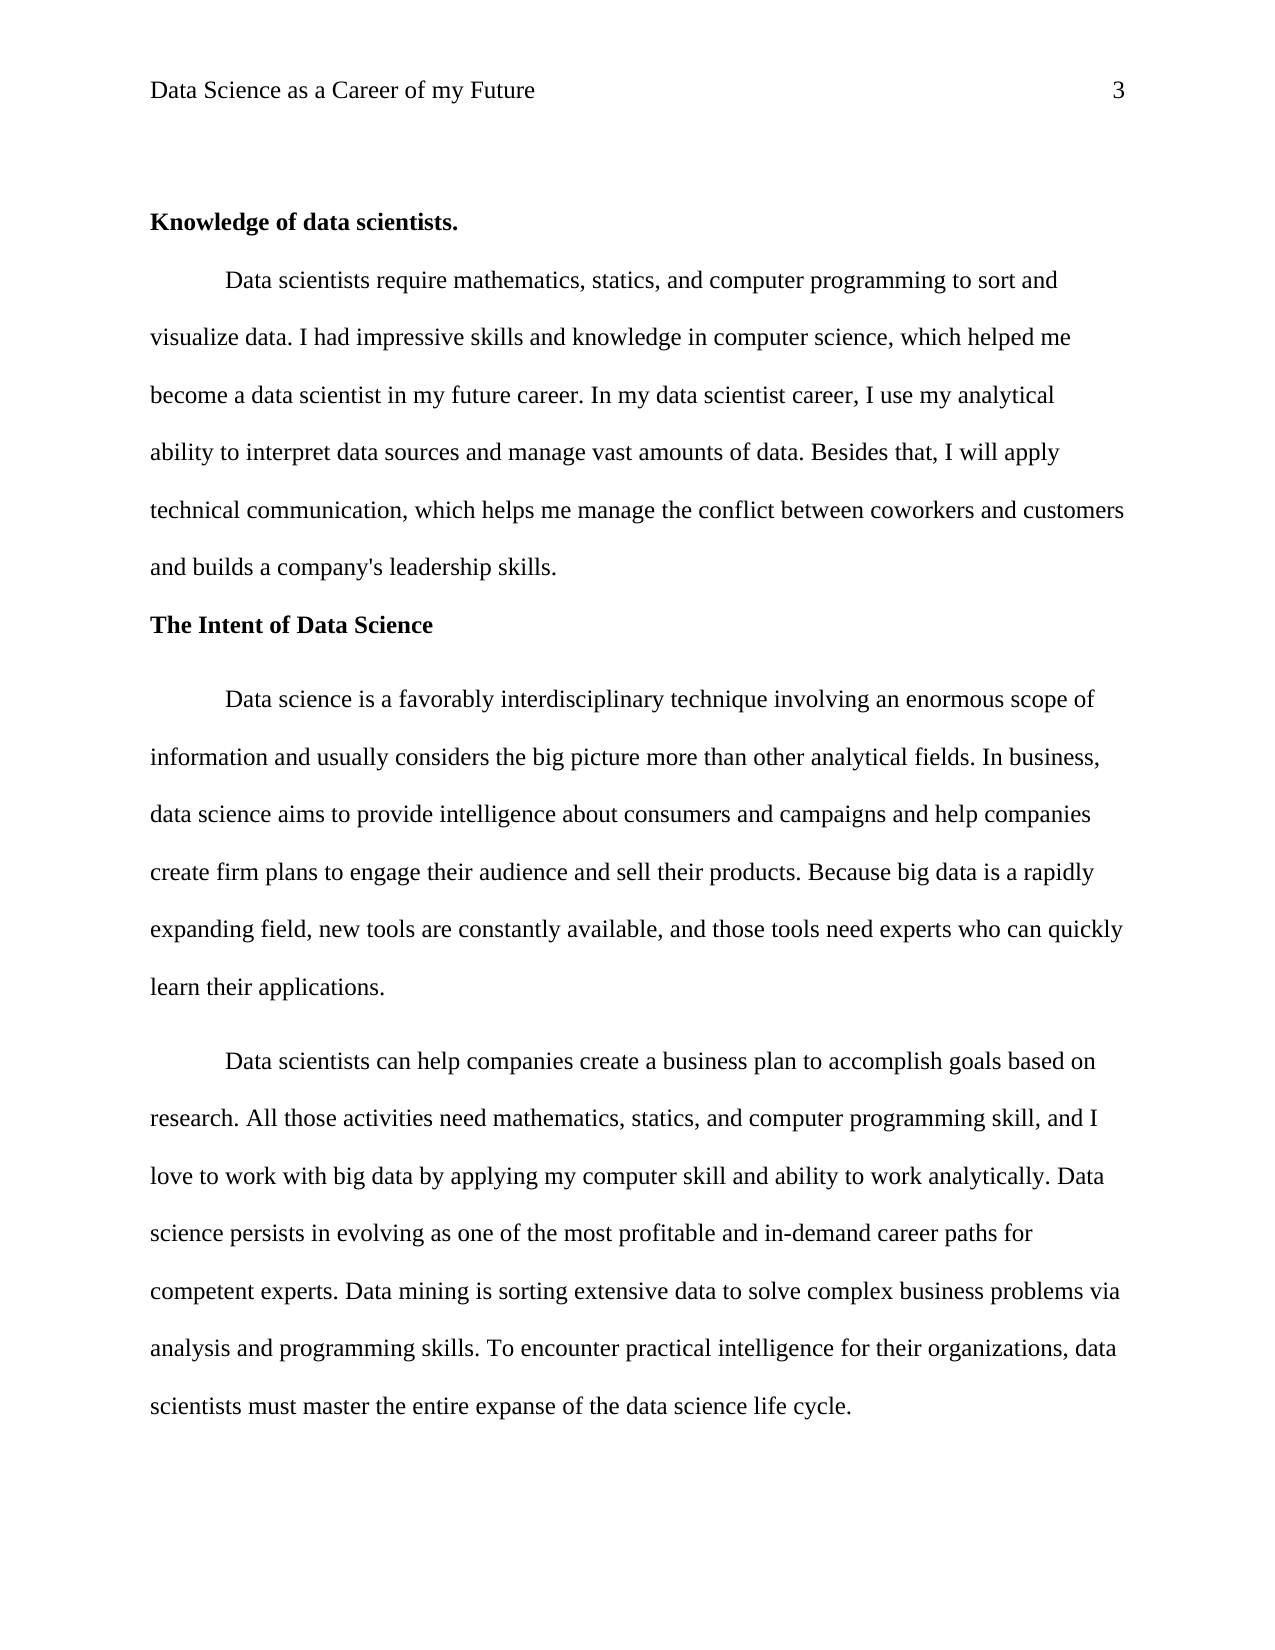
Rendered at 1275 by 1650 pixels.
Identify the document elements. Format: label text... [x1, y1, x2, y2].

text Knowledge of data scientists. [150, 207, 1125, 236]
text The Intent of Data Science [150, 610, 1125, 639]
text Data scientists can help companies create a business plan to accomplish goals based on research. All those activities need mathematics, statics, and computer programming skill, and I love to work with big data by applying my computer skill and ability to work analytically. Data science persists in evolving as one of the most profitable and in-demand career paths for competent experts. Data mining is sorting extensive data to solve complex business problems via analysis and programming skills. To encounter practical intelligence for their organizations, data scientists must master the entire expanse of the data science life cycle. [150, 1046, 1125, 1419]
text Data scientists require mathematics, statics, and computer programming to sort and visualize data. I had impressive skills and knowledge in computer science, which helped me become a data scientist in my future career. In my data scientist career, I use my analytical ability to interpret data sources and manage vast amounts of data. Besides that, I will apply technical communication, which helps me manage the conflict between coworkers and customers and builds a company's leadership skills. [150, 265, 1125, 581]
text Data science is a favorably interdisciplinary technique involving an enormous scope of information and usually considers the big picture more than other analytical fields. In business, data science aims to provide intelligence about consumers and campaigns and help companies create firm plans to engage their audience and sell their products. Because big data is a rapidly expanding field, new tools are constantly available, and those tools need experts who can quickly learn their applications. [150, 684, 1125, 1000]
